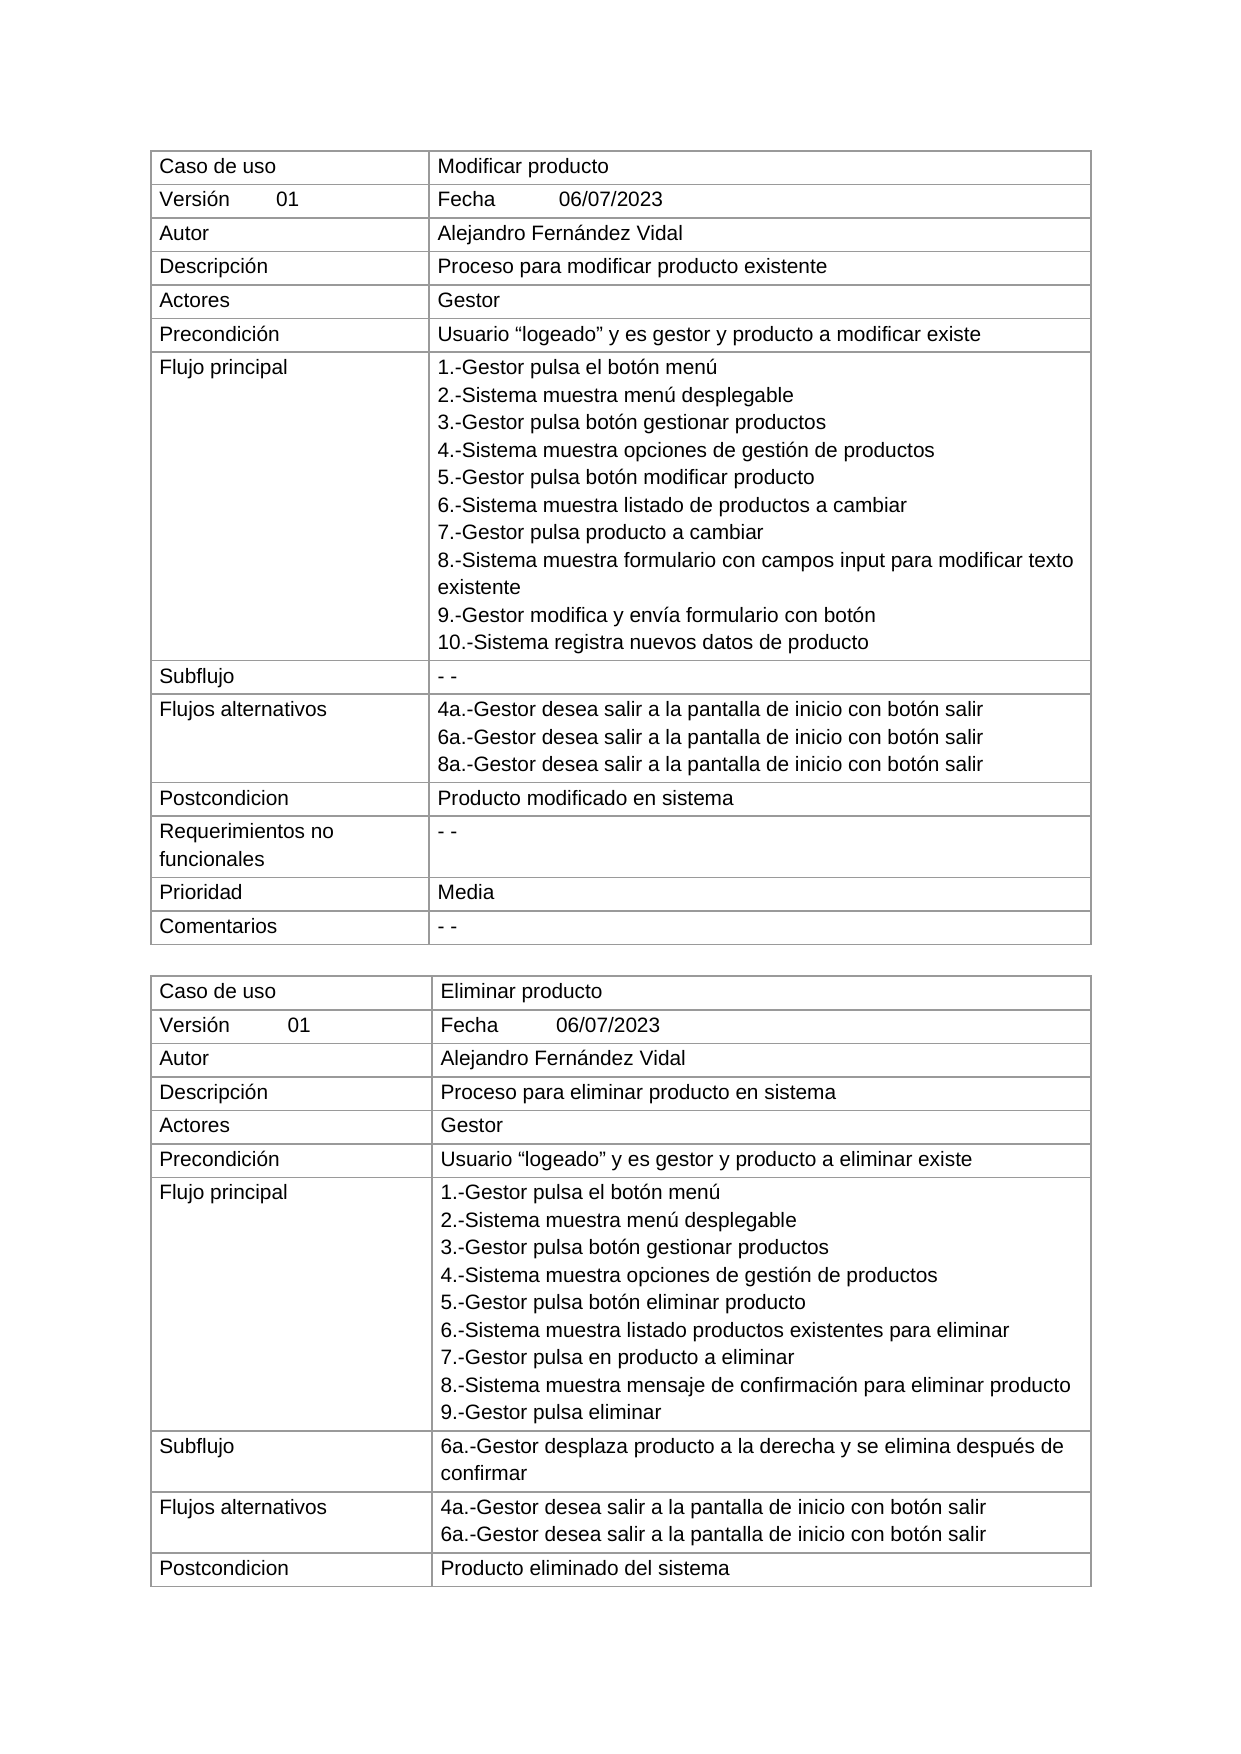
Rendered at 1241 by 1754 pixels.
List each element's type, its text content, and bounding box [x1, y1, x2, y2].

table_cell Versión 01 [152, 185, 428, 217]
table_cell Flujos alternativos [152, 1493, 431, 1552]
table_cell Producto eliminado del sistema [433, 1554, 1090, 1586]
table_cell Postcondicion [152, 1554, 431, 1586]
table_header Caso de uso [152, 152, 428, 183]
table_cell Autor [152, 1044, 431, 1076]
table_cell Alejandro Fernández Vidal [433, 1044, 1090, 1076]
table_cell Fecha 06/07/2023 [430, 185, 1090, 217]
table_cell Flujo principal [152, 1178, 431, 1430]
table_cell Flujos alternativos [152, 695, 428, 782]
table_cell Alejandro Fernández Vidal [430, 219, 1090, 251]
table_cell 4a.-Gestor desea salir a la pantalla de inicio con botón salir 6a.-Gestor desea salir a la pantalla de inicio con botón salir 8a.-Gestor desea salir a la pantalla de inicio con botón salir [430, 695, 1090, 782]
table_cell Precondición [152, 1145, 431, 1177]
table_cell Media [430, 878, 1090, 910]
table_header Modificar producto [430, 152, 1090, 183]
table_cell Usuario “logeado” y es gestor y producto a eliminar existe [433, 1145, 1090, 1177]
table_cell Descripción [152, 1078, 431, 1109]
table_cell Requerimientos no funcionales [152, 817, 428, 876]
table_cell Usuario “logeado” y es gestor y producto a modificar existe [430, 319, 1090, 351]
table_header Caso de uso [152, 977, 431, 1009]
table_cell 4a.-Gestor desea salir a la pantalla de inicio con botón salir 6a.-Gestor desea salir a la pantalla de inicio con botón salir [433, 1493, 1090, 1552]
table_cell - - [430, 661, 1090, 693]
table_cell Descripción [152, 252, 428, 284]
table_cell Postcondicion [152, 783, 428, 815]
table_cell Gestor [433, 1111, 1090, 1143]
table_cell Actores [152, 286, 428, 318]
table_cell Producto modificado en sistema [430, 783, 1090, 815]
table_cell Gestor [430, 286, 1090, 318]
table_cell Flujo principal [152, 353, 428, 660]
table_cell Precondición [152, 319, 428, 351]
table_cell Subflujo [152, 661, 428, 693]
table_cell Comentarios [152, 912, 428, 943]
table_cell - - [430, 912, 1090, 943]
table_cell Fecha 06/07/2023 [433, 1011, 1090, 1042]
table_cell Actores [152, 1111, 431, 1143]
table_cell Subflujo [152, 1432, 431, 1491]
table_cell Autor [152, 219, 428, 251]
table_cell Prioridad [152, 878, 428, 910]
table_cell 1.-Gestor pulsa el botón menú 2.-Sistema muestra menú desplegable 3.-Gestor pulsa botón gestionar productos 4.-Sistema muestra opciones de gestión de productos 5.-Gestor pulsa botón modificar producto 6.-Sistema muestra listado de productos a cambiar 7.-Gestor pulsa producto a cambiar 8.-Sistema muestra formulario con campos input para modificar texto existente 9.-Gestor modifica y envía formulario con botón 10.-Sistema registra nuevos datos de producto [430, 353, 1090, 660]
table_cell Proceso para modificar producto existente [430, 252, 1090, 284]
table_cell Proceso para eliminar producto en sistema [433, 1078, 1090, 1109]
table_header Eliminar producto [433, 977, 1090, 1009]
table_cell 6a.-Gestor desplaza producto a la derecha y se elimina después de confirmar [433, 1432, 1090, 1491]
table_cell 1.-Gestor pulsa el botón menú 2.-Sistema muestra menú desplegable 3.-Gestor pulsa botón gestionar productos 4.-Sistema muestra opciones de gestión de productos 5.-Gestor pulsa botón eliminar producto 6.-Sistema muestra listado productos existentes para eliminar 7.-Gestor pulsa en producto a eliminar 8.-Sistema muestra mensaje de confirmación para eliminar producto 9.-Gestor pulsa eliminar [433, 1178, 1090, 1430]
table_cell Versión 01 [152, 1011, 431, 1042]
table_cell - - [430, 817, 1090, 876]
